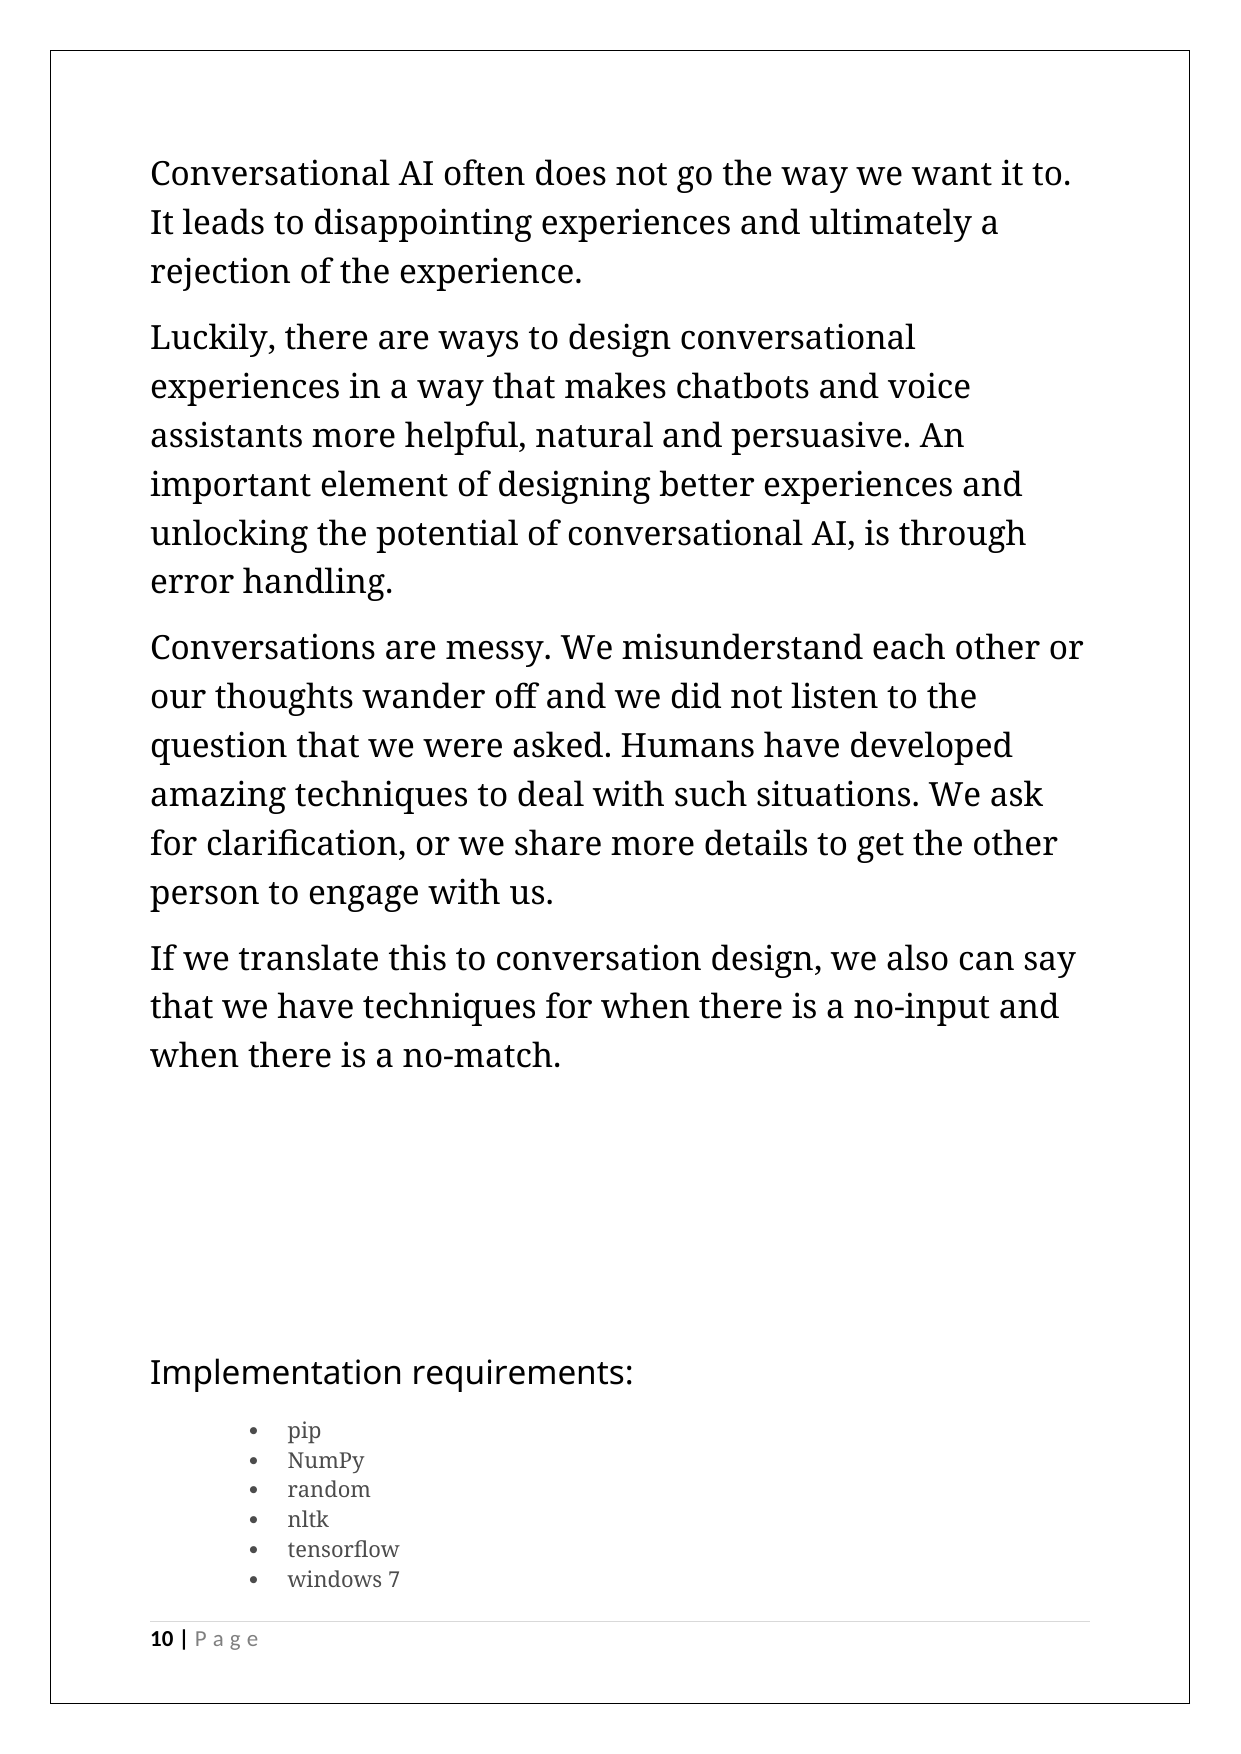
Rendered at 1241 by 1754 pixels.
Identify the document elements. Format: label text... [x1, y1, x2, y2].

text Implementation requirements: [150, 1349, 1090, 1394]
list NumPy [250, 1444, 1090, 1474]
text Luckily, there are ways to design conversational experiences in a way that makes chatbots and voice assistants more helpful, natural and persuasive. An important element of designing better experiences and unlocking the potential of conversational AI, is through error handling. [150, 313, 1090, 604]
text If we translate this to conversation design, we also can say that we have techniques for when there is a no-input and when there is a no-match. [150, 934, 1090, 1078]
list random [250, 1474, 1090, 1504]
text Conversations are messy. We misunderstand each other or our thoughts wander off and we did not listen to the question that we were asked. Humans have developed amazing techniques to deal with such situations. We ask for clarification, or we share more details to get the other person to engage with us. [150, 624, 1090, 914]
list nltk [250, 1504, 1090, 1534]
list pip [250, 1415, 1090, 1444]
list tensorflow [250, 1534, 1090, 1564]
list windows 7 [250, 1564, 1090, 1593]
text Conversational AI often does not go the way we want it to. It leads to disappointing experiences and ultimately a rejection of the experience. [150, 150, 1090, 293]
